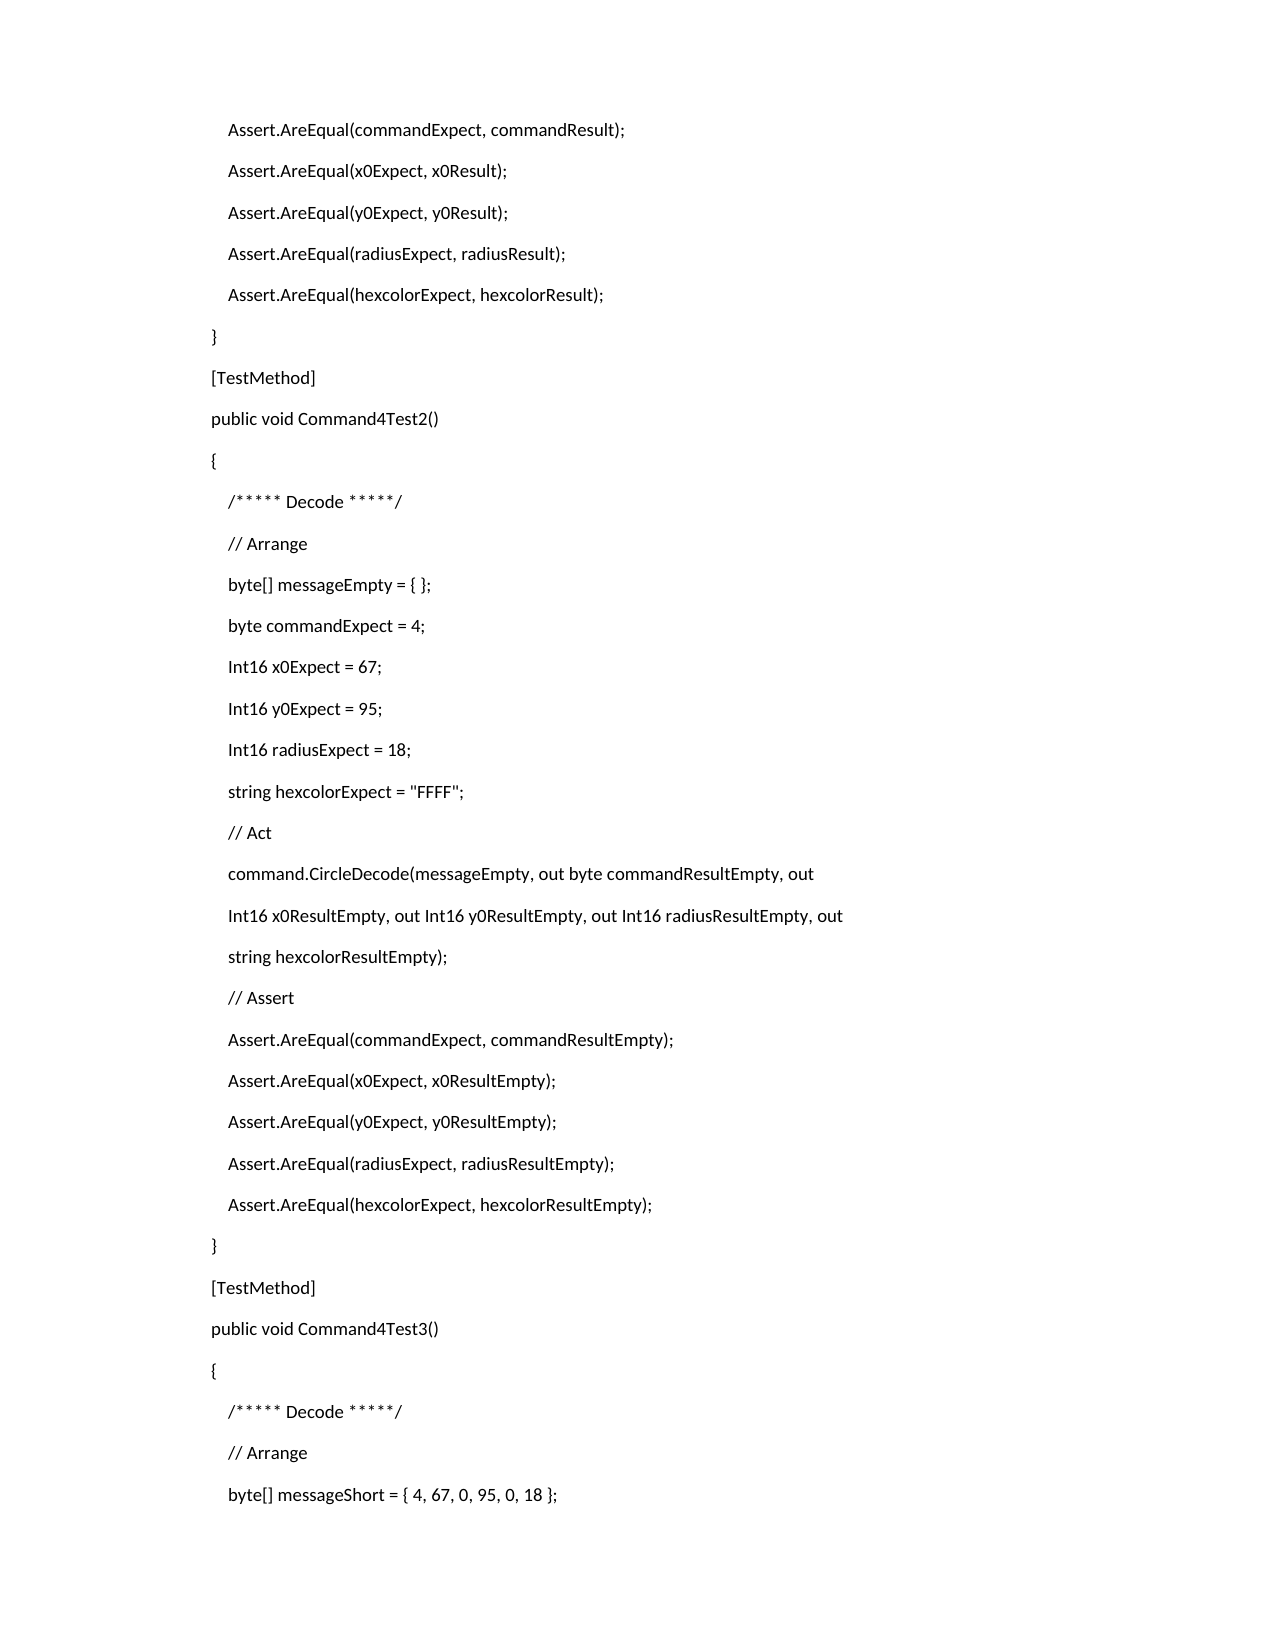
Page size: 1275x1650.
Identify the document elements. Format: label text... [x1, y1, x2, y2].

text byte[] messageShort = { 4, 67, 0, 95, 0, 18 }; [177, 1483, 1186, 1506]
text public void Command4Test3() [177, 1317, 1186, 1340]
text Assert.AreEqual(y0Expect, y0ResultEmpty); [177, 1111, 1186, 1133]
text Int16 x0ResultEmpty, out Int16 y0ResultEmpty, out Int16 radiusResultEmpty, out [177, 904, 1186, 927]
text Int16 x0Expect = 67; [177, 656, 1186, 679]
text [TestMethod] [177, 366, 1186, 389]
text Assert.AreEqual(commandExpect, commandResultEmpty); [177, 1028, 1186, 1051]
text Assert.AreEqual(x0Expect, x0ResultEmpty); [177, 1069, 1186, 1092]
text Assert.AreEqual(hexcolorExpect, hexcolorResult); [177, 283, 1186, 306]
text Assert.AreEqual(y0Expect, y0Result); [177, 201, 1186, 224]
text } [177, 1235, 1186, 1258]
text Assert.AreEqual(radiusExpect, radiusResultEmpty); [177, 1152, 1186, 1175]
text [TestMethod] [177, 1276, 1186, 1299]
text Assert.AreEqual(radiusExpect, radiusResult); [177, 242, 1186, 265]
text { [177, 449, 1186, 472]
text /***** Decode *****/ [177, 490, 1186, 513]
text { [177, 1359, 1186, 1382]
text public void Command4Test2() [177, 408, 1186, 431]
text Int16 radiusExpect = 18; [177, 738, 1186, 761]
text /***** Decode *****/ [177, 1400, 1186, 1423]
text byte[] messageEmpty = { }; [177, 573, 1186, 596]
text string hexcolorResultEmpty); [177, 945, 1186, 968]
text // Assert [177, 987, 1186, 1009]
text // Act [177, 821, 1186, 844]
text Int16 y0Expect = 95; [177, 697, 1186, 720]
text byte commandExpect = 4; [177, 614, 1186, 637]
text Assert.AreEqual(x0Expect, x0Result); [177, 159, 1186, 182]
text command.CircleDecode(messageEmpty, out byte commandResultEmpty, out [177, 862, 1186, 885]
text string hexcolorExpect = "FFFF"; [177, 780, 1186, 803]
text // Arrange [177, 1441, 1186, 1464]
text } [177, 325, 1186, 348]
text Assert.AreEqual(hexcolorExpect, hexcolorResultEmpty); [177, 1193, 1186, 1216]
text Assert.AreEqual(commandExpect, commandResult); [177, 118, 1186, 141]
text // Arrange [177, 532, 1186, 554]
